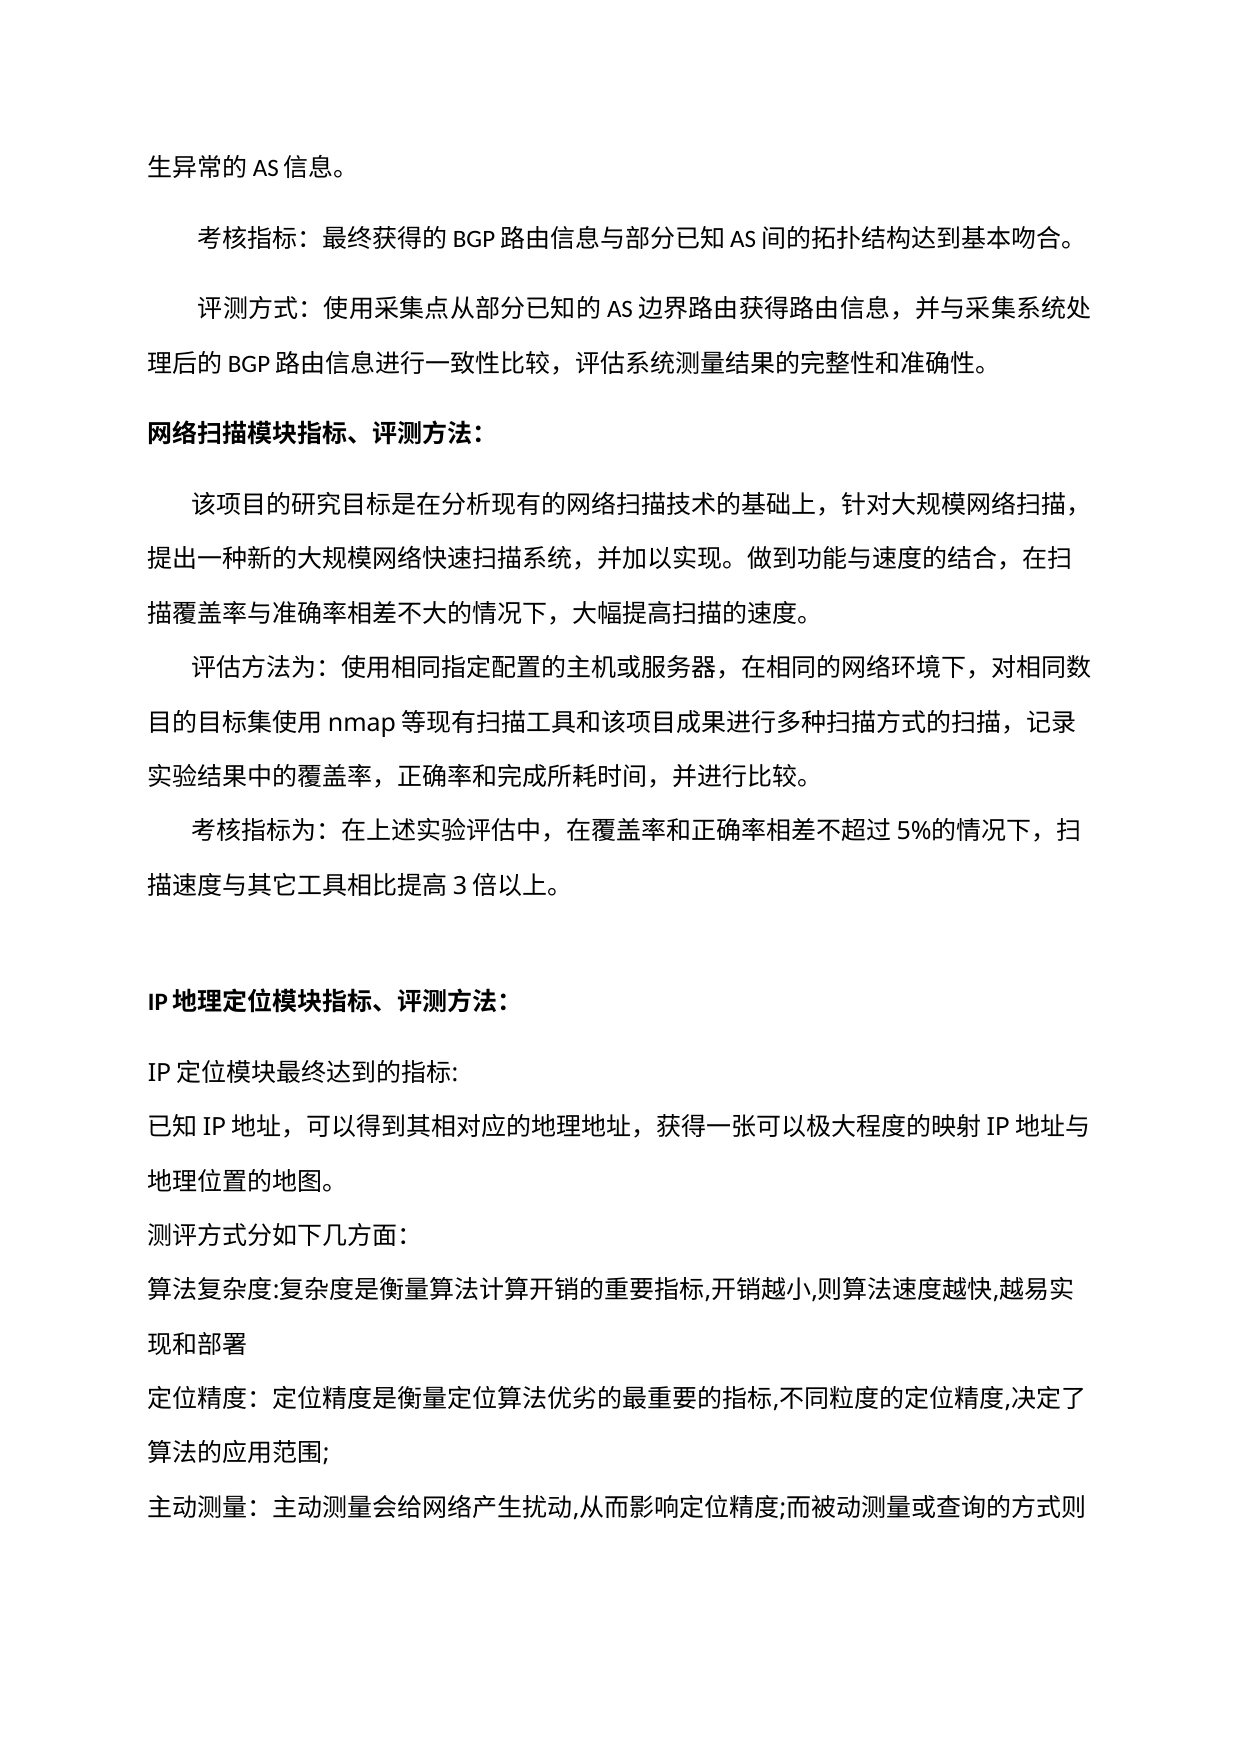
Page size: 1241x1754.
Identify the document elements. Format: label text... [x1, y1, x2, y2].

text 考核指标为：在上述实验评估中，在覆盖率和正确率相差不超过5%的情况下，扫描速度与其它工具相比提高3倍以上。 [148, 811, 1092, 901]
text 定位精度：定位精度是衡量定位算法优劣的最重要的指标,不同粒度的定位精度,决定了算法的应用范围; [148, 1378, 1092, 1469]
text 该项目的研究目标是在分析现有的网络扫描技术的基础上，针对大规模网络扫描，提出一种新的大规模网络快速扫描系统，并加以实现。做到功能与速度的结合，在扫描覆盖率与准确率相差不大的情况下，大幅提高扫描的速度。 [148, 484, 1092, 629]
text 测评方式分如下几方面： [148, 1215, 1092, 1252]
list 网络扫描模块指标、评测方法： [148, 414, 1092, 450]
text 评估方法为：使用相同指定配置的主机或服务器，在相同的网络环境下，对相同数目的目标集使用nmap等现有扫描工具和该项目成果进行多种扫描方式的扫描，记录实验结果中的覆盖率，正确率和完成所耗时间，并进行比较。 [148, 648, 1092, 793]
text IP定位模块最终达到的指标: [148, 1052, 1092, 1088]
list IP地理定位模块指标、评测方法： [148, 982, 1092, 1018]
list 评测方式：使用采集点从部分已知的AS边界路由获得路由信息，并与采集系统处理后的BGP路由信息进行一致性比较，评估系统测量结果的完整性和准确性。 [148, 289, 1092, 379]
text 已知IP地址，可以得到其相对应的地理地址，获得一张可以极大程度的映射IP地址与地理位置的地图。 [148, 1107, 1092, 1197]
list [148, 148, 1092, 184]
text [148, 1487, 1092, 1523]
list 考核指标：最终获得的BGP路由信息与部分已知AS间的拓扑结构达到基本吻合。 [148, 218, 1092, 254]
text 算法复杂度:复杂度是衡量算法计算开销的重要指标,开销越小,则算法速度越快,越易实现和部署 [148, 1270, 1092, 1360]
